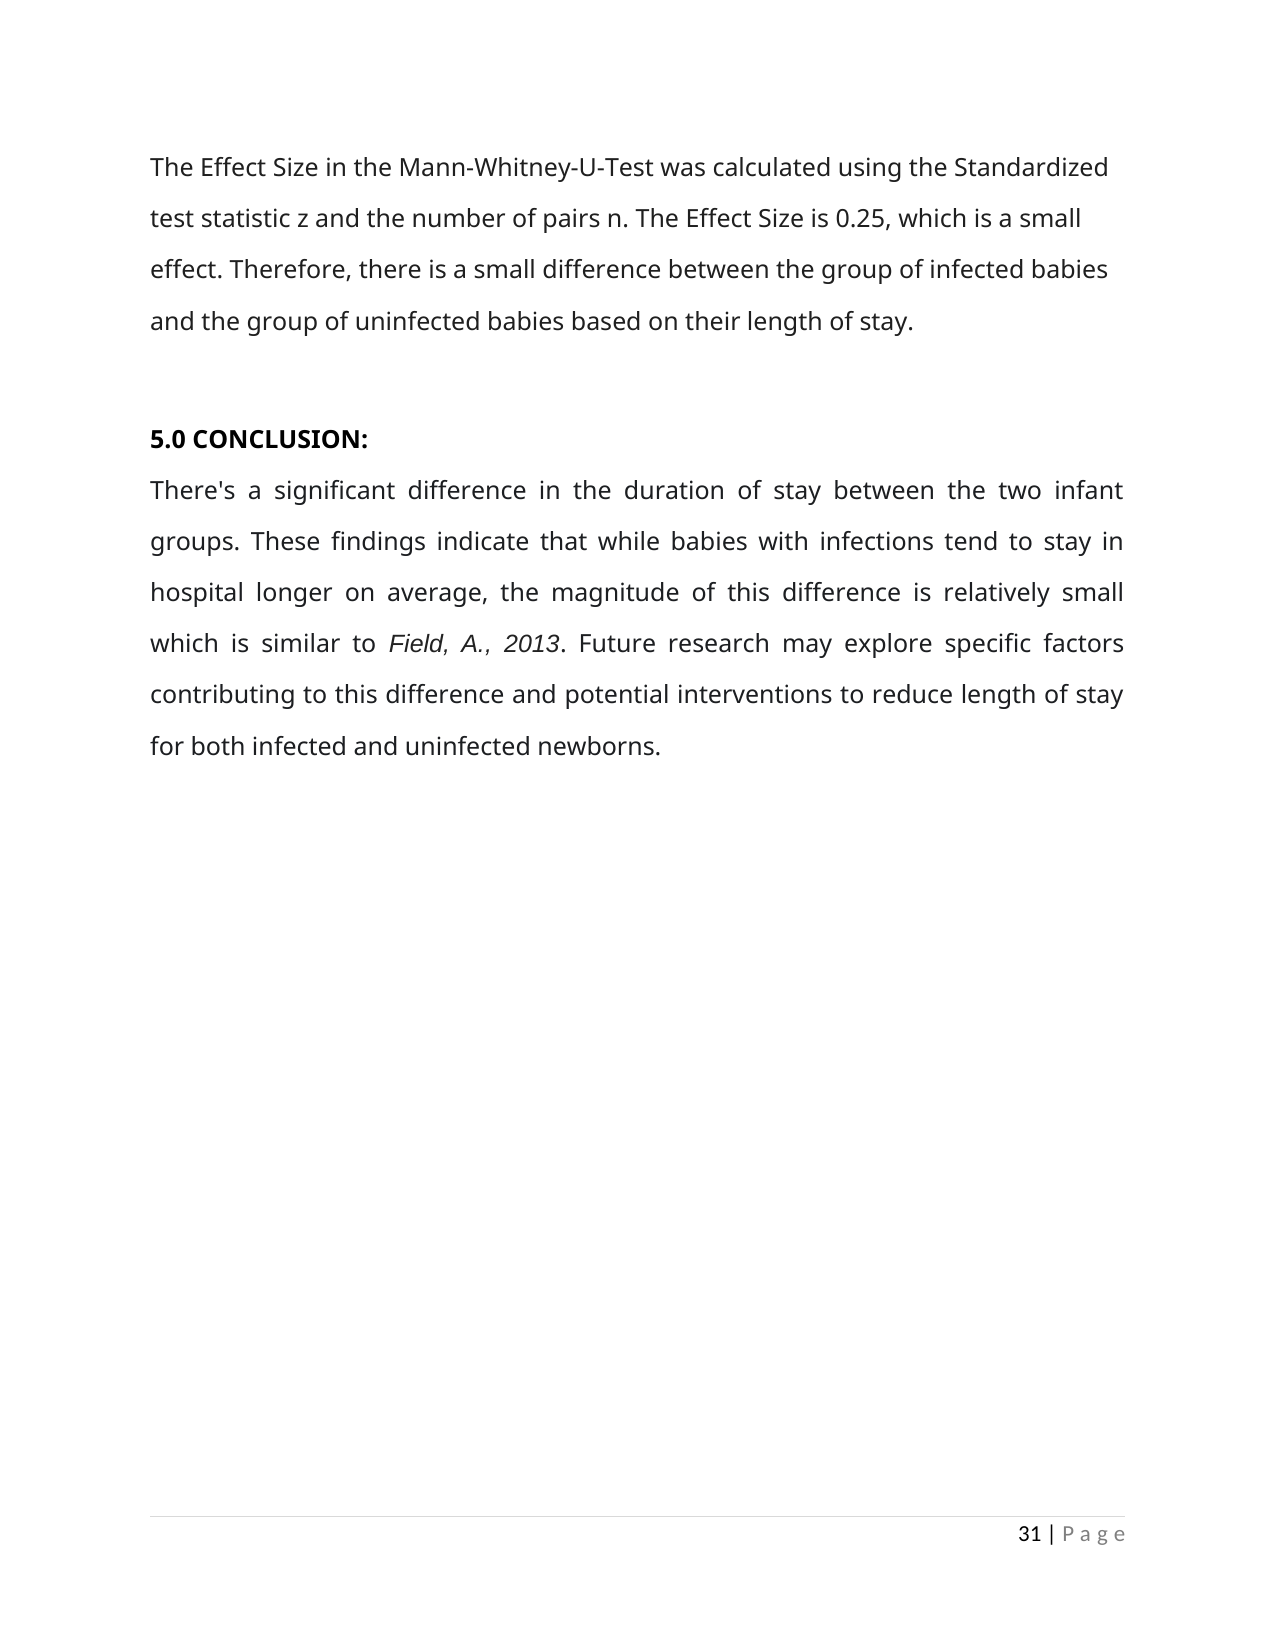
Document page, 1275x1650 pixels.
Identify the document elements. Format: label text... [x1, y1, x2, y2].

text 5.0 CONCLUSION: [150, 422, 1125, 456]
list There's a significant difference in the duration of stay between the two infant groups. These findings indicate that while babies with infections tend to stay in hospital longer on average, the magnitude of this difference is relatively small which is similar to Field, A., 2013. Future research may explore specific factors contributing to this difference and potential interventions to reduce length of stay for both infected and uninfected newborns. [150, 473, 1125, 762]
text The Effect Size in the Mann-Whitney-U-Test was calculated using the Standardized test statistic z and the number of pairs n. The Effect Size is 0.25, which is a small effect. Therefore, there is a small difference between the group of infected babies and the group of uninfected babies based on their length of stay. [150, 150, 1125, 337]
